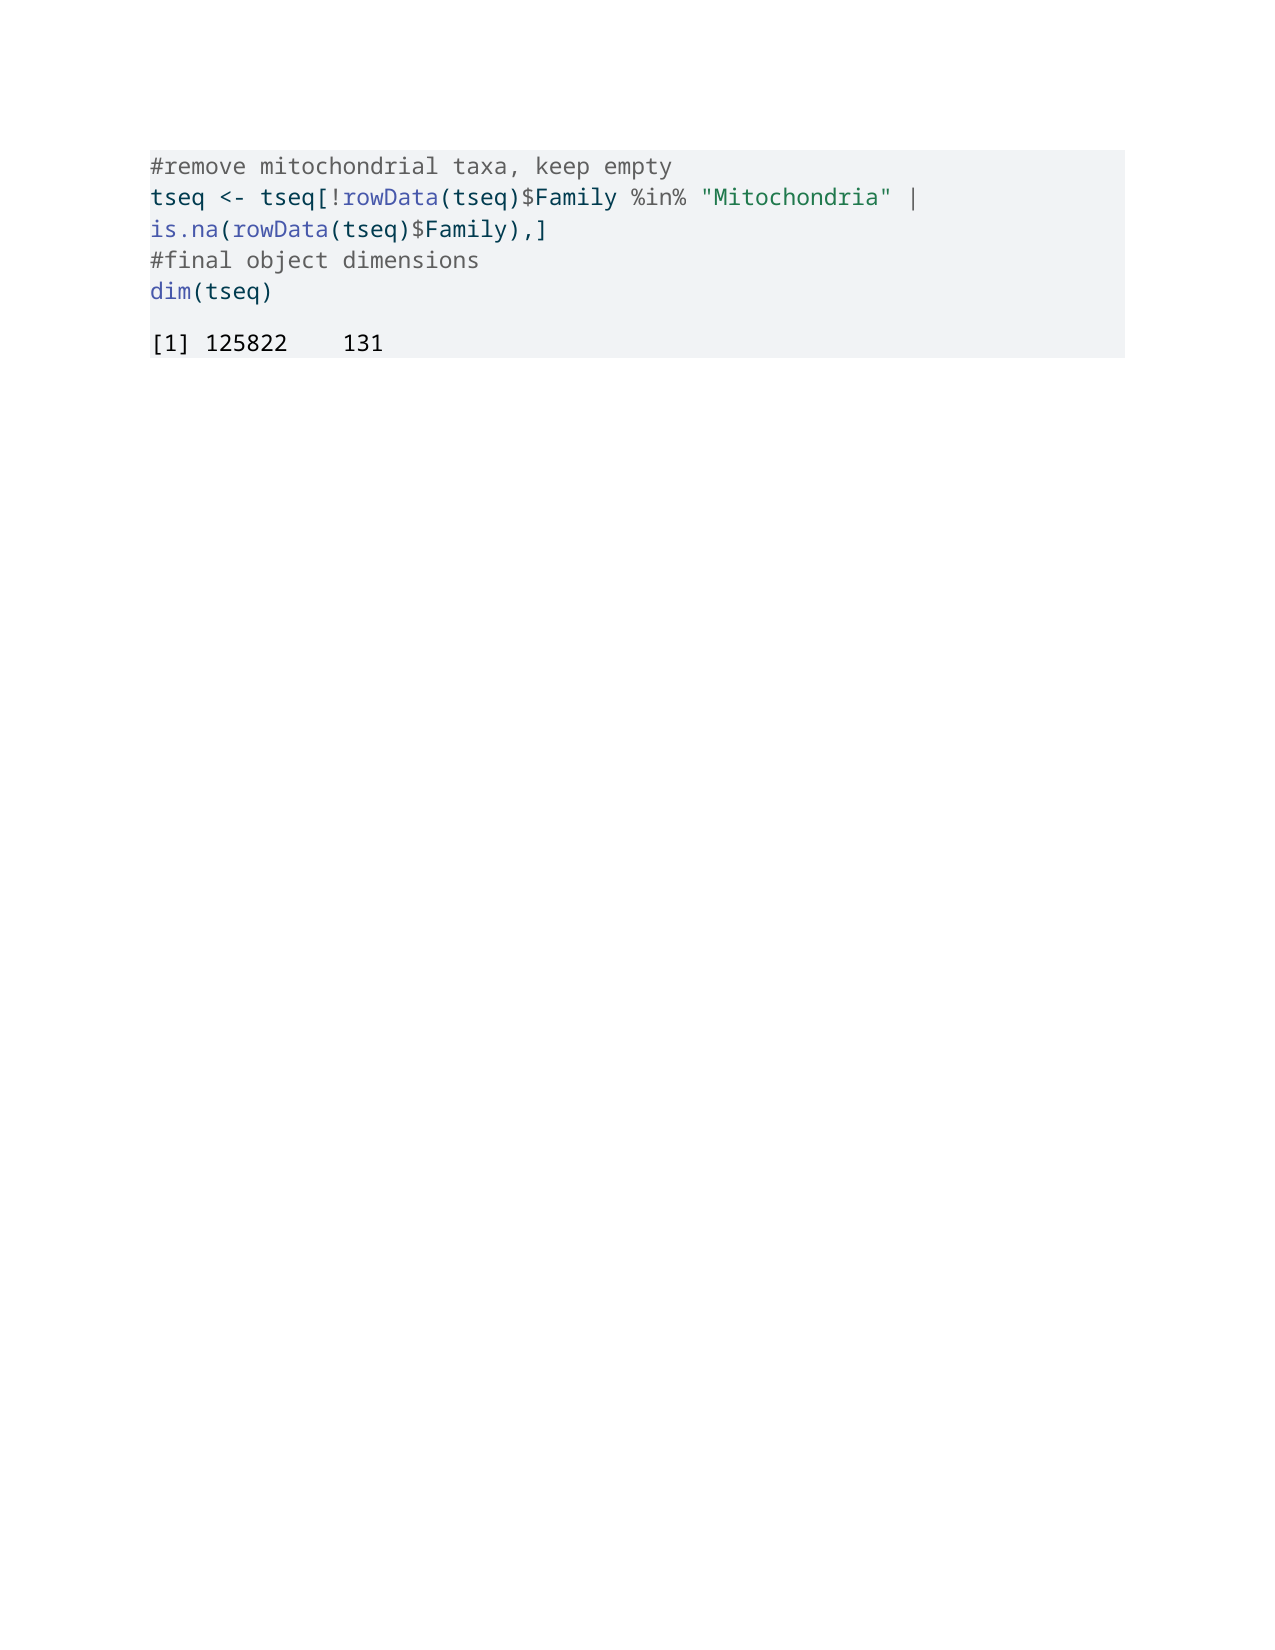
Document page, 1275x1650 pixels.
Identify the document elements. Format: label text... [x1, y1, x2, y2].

text [1] 125822 131 [150, 327, 1125, 358]
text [150, 150, 1125, 306]
